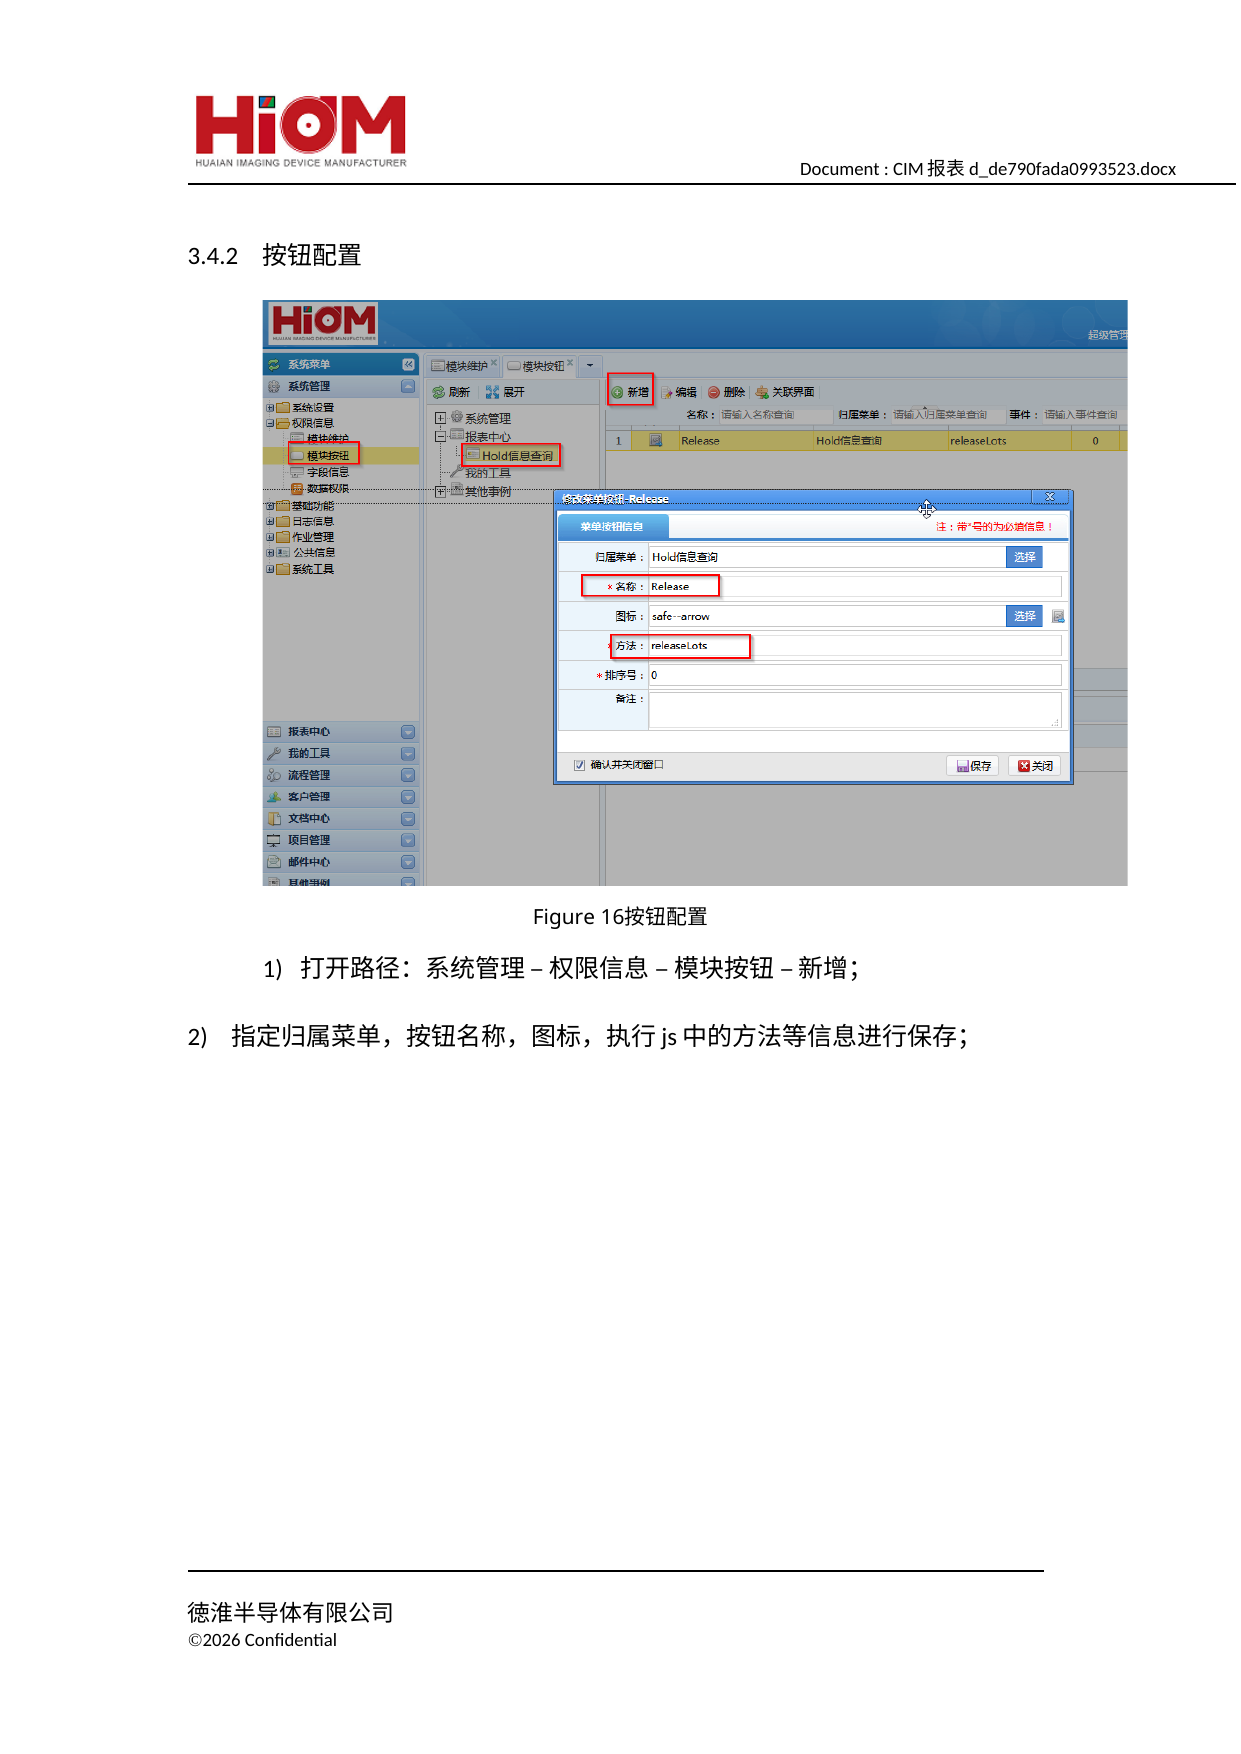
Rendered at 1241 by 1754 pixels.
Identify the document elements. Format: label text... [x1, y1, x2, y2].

list 打开路径：系统管理 – 权限信息 – 模块按钮 – 新增； [262, 932, 1053, 1000]
picture [262, 300, 1128, 886]
picture [187, 88, 411, 176]
text Figure 16按钮配置 [187, 898, 1053, 932]
list 指定归属菜单，按钮名称，图标，执行js中的方法等信息进行保存； [187, 1000, 1053, 1068]
list 按钮配置 [187, 219, 1053, 287]
